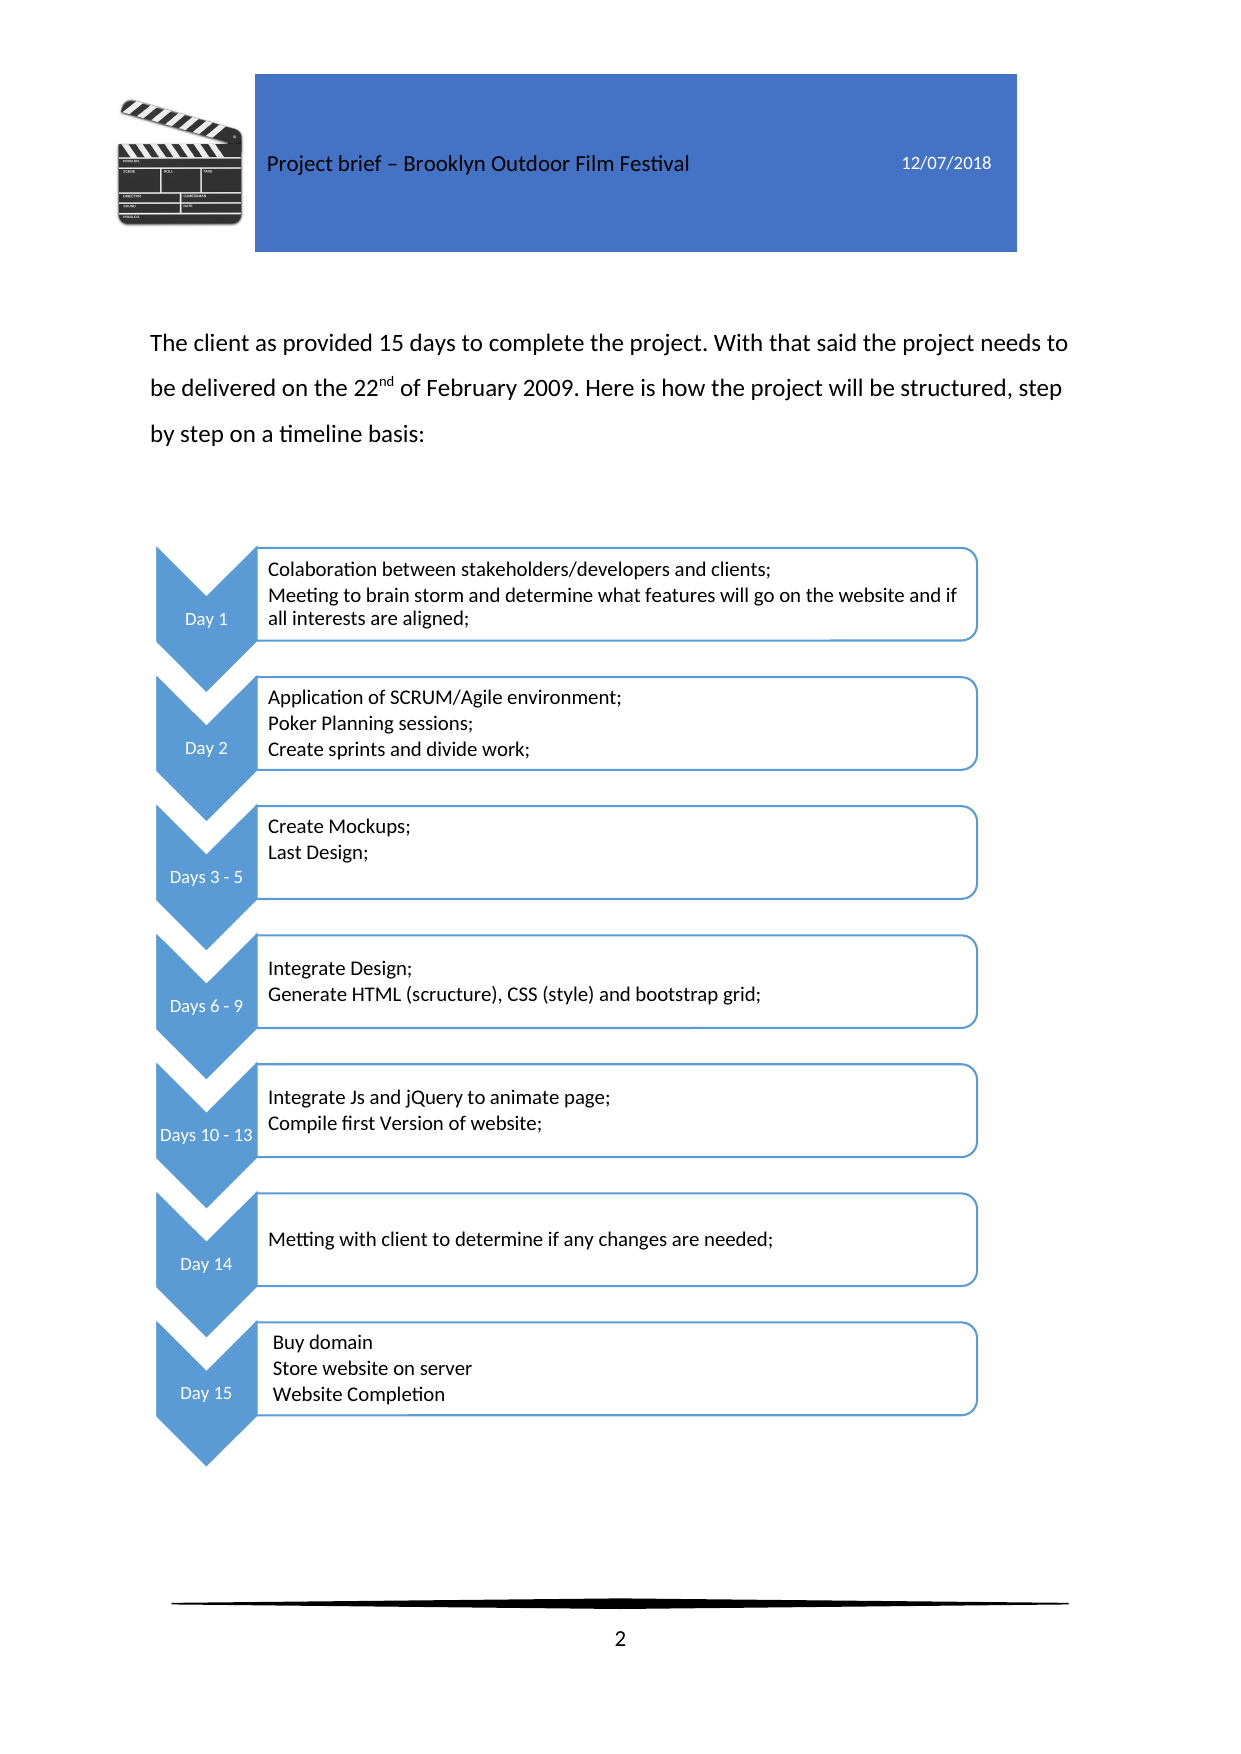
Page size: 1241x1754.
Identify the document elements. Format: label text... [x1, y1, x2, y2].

picture [106, 88, 254, 237]
text The client as provided 15 days to complete the project. With that said the project needs to be delivered on the 22nd of February 2009. Here is how the project will be structured, step by step on a timeline basis: [150, 327, 1090, 449]
